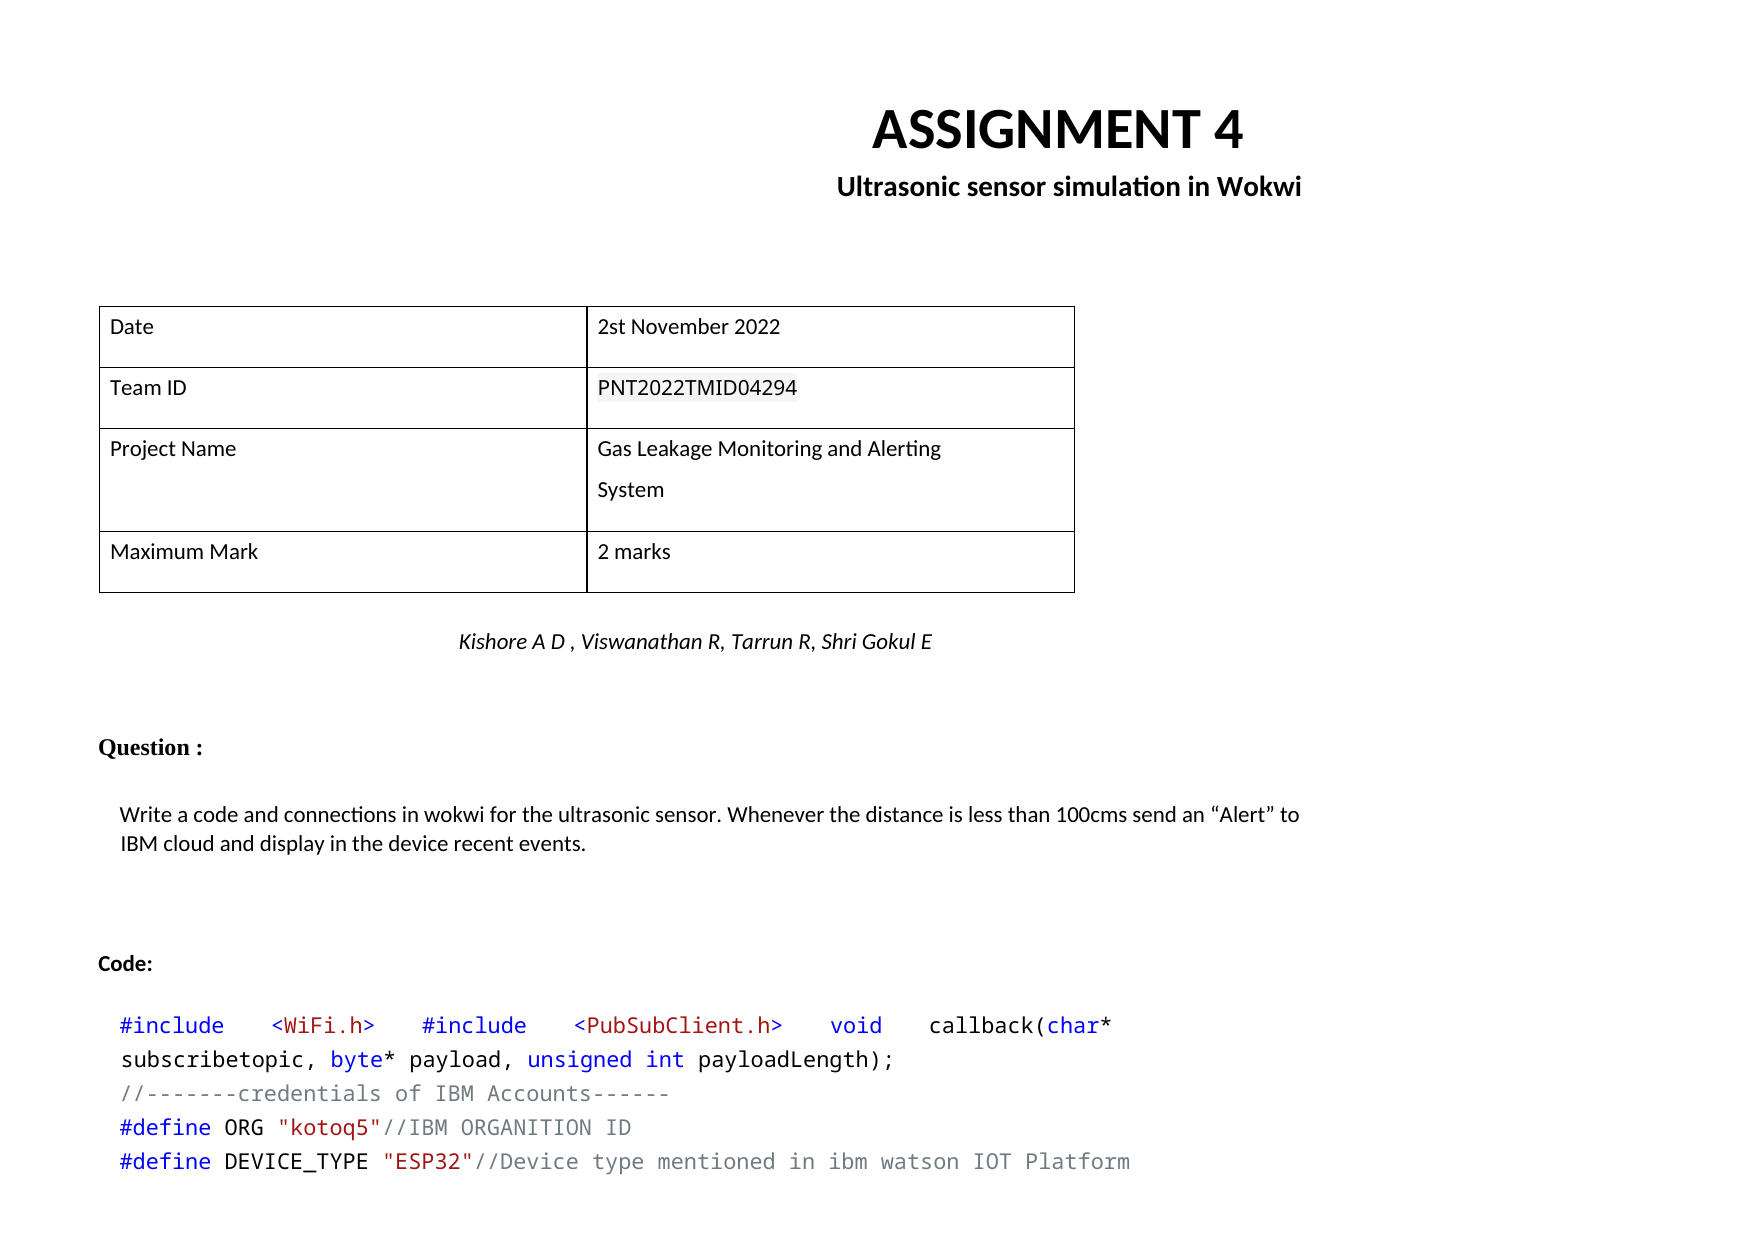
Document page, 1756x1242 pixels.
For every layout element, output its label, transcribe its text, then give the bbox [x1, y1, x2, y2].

text Question : [98, 733, 1302, 761]
text //-------credentials of IBM Accounts------ [119, 1078, 1302, 1108]
text ASSIGNMENT 4 [98, 91, 1244, 163]
text #include <WiFi.h> #include <PubSubClient.h> void callback(char* subscribetopic, byte* payload, unsigned int payloadLength); [119, 1010, 1112, 1074]
table_cell PNT2022TMID04294 [588, 368, 1074, 427]
text Ultrasonic sensor simulation in Wokwi [98, 168, 1302, 204]
text #define ORG "kotoq5"//IBM ORGANITION ID [119, 1112, 1302, 1142]
text Kishore A D , Viswanathan R, Tarrun R, Shri Gokul E [98, 627, 1295, 656]
table_cell Project Name [100, 429, 586, 531]
table_header 2st November 2022 [588, 307, 1074, 367]
text Write a code and connections in wokwi for the ultrasonic sensor. Whenever the distance is less than 100cms send an “Alert” to IBM cloud and display in the device recent events. [119, 800, 1302, 857]
table_cell Gas Leakage Monitoring and Alerting System [588, 429, 1074, 531]
table_cell Team ID [100, 368, 586, 427]
table_header Date [100, 307, 586, 367]
text Code: [98, 949, 1302, 978]
table_cell 2 marks [588, 532, 1074, 592]
table_cell Maximum Mark [100, 532, 586, 592]
text #define DEVICE_TYPE "ESP32"//Device type mentioned in ibm watson IOT Platform [119, 1146, 1302, 1175]
